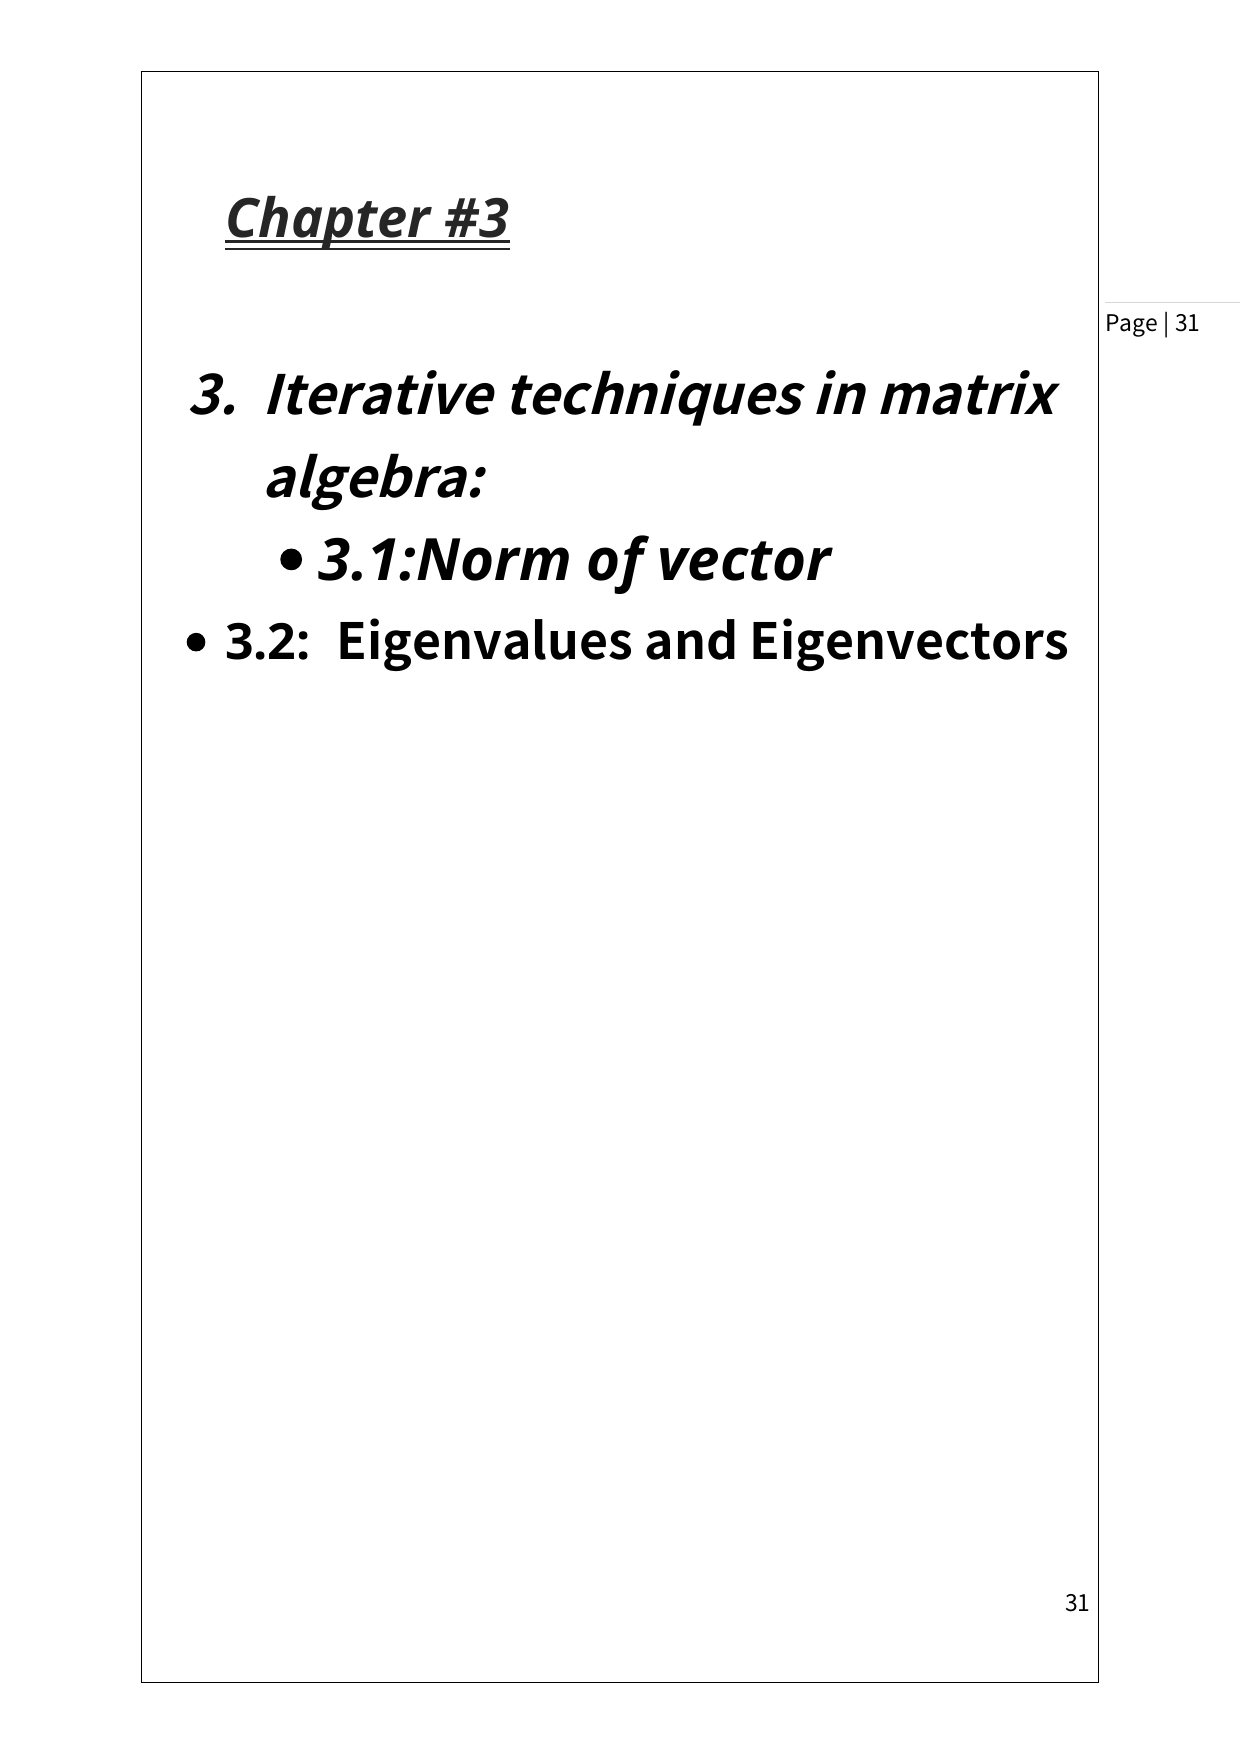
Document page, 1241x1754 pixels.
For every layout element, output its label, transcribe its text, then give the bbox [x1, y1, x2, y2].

list Chapter #3 [225, 179, 1090, 253]
list 3.1:Norm of vector [281, 518, 1090, 597]
list Iterative techniques in matrix algebra: [187, 351, 1090, 513]
list 3.2: Eigenvalues and Eigenvectors [187, 602, 1090, 674]
